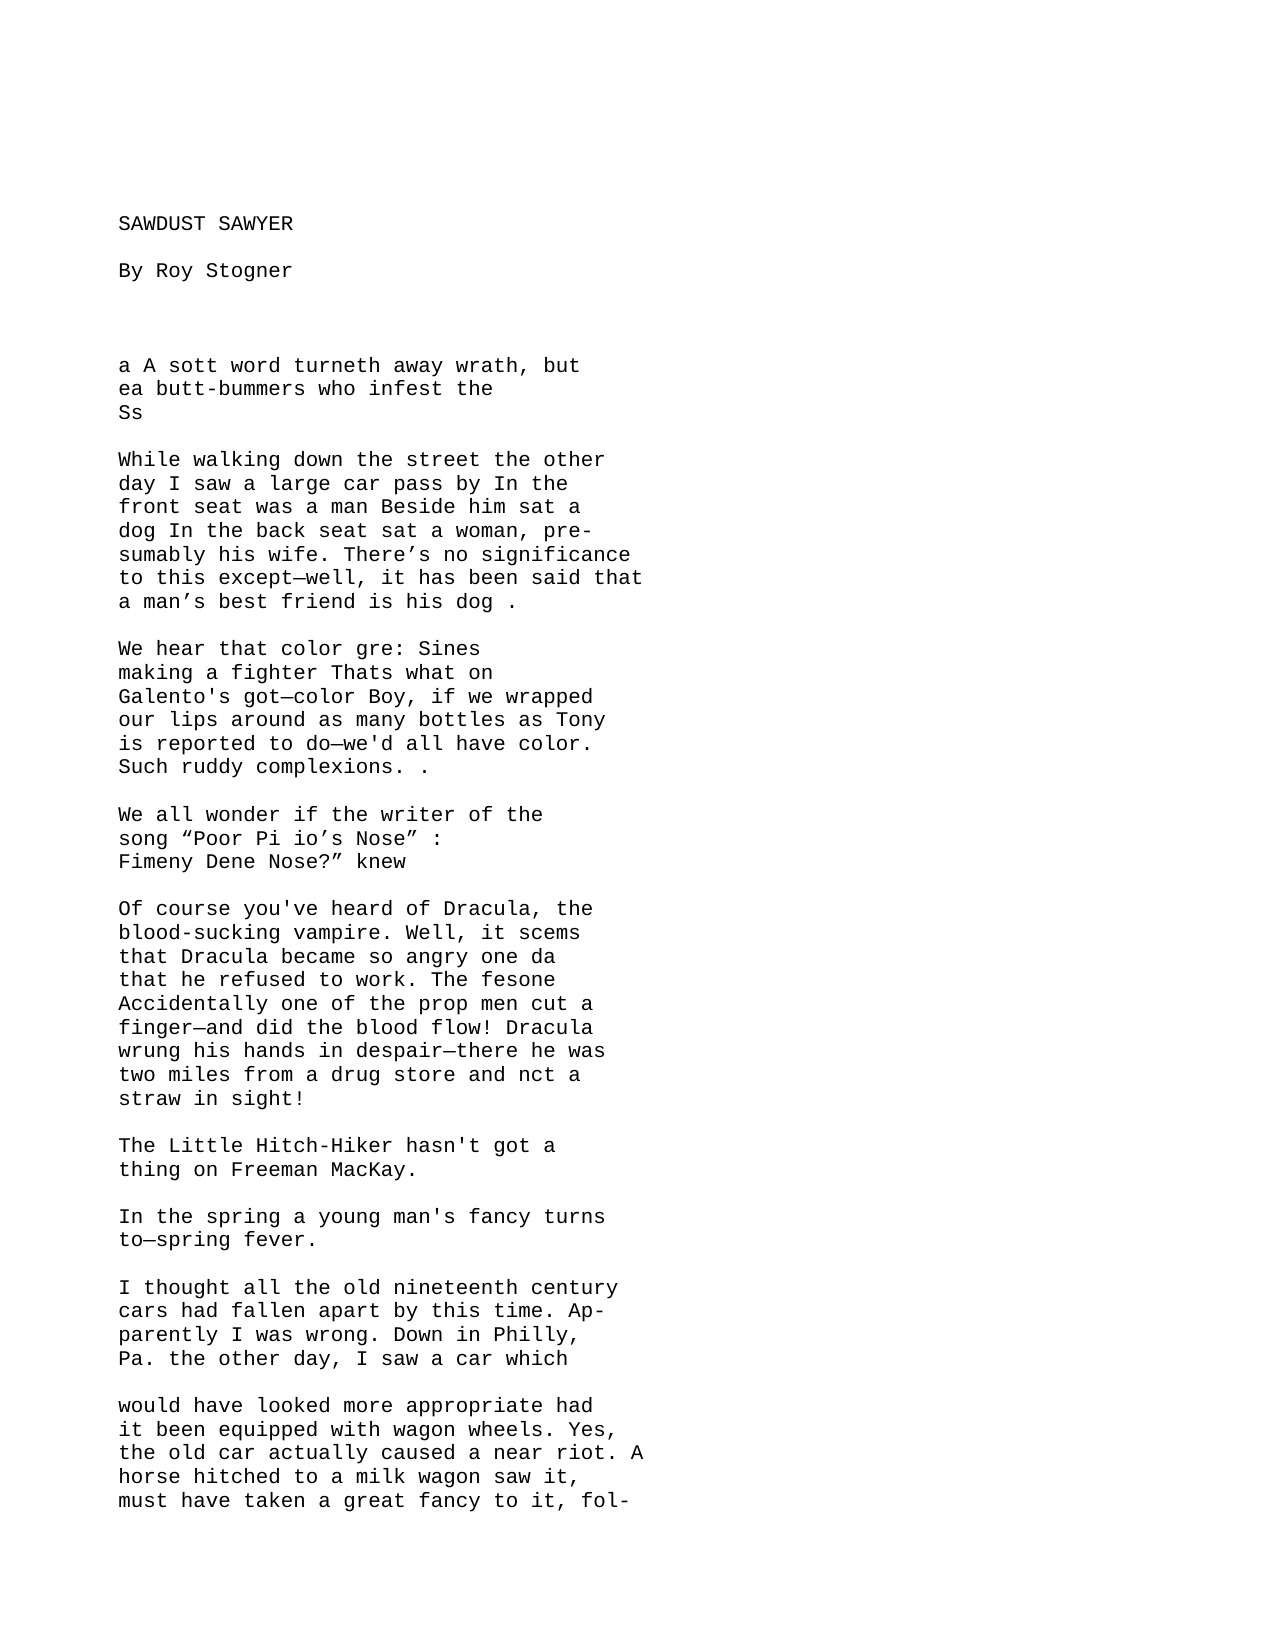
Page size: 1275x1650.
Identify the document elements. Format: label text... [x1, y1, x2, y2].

text I thought all the old nineteenth century [118, 1277, 1157, 1300]
text By Roy Stogner [118, 260, 1157, 284]
text ea butt-bummers who infest the [118, 378, 1157, 402]
text The Little Hitch-Hiker hasn't got a [118, 1135, 1157, 1158]
text Of course you've heard of Dracula, the [118, 898, 1157, 922]
text is reported to do—we'd all have color. [118, 733, 1157, 757]
text would have looked more appropriate had [118, 1395, 1157, 1419]
text song “Poor Pi io’s Nose” : [118, 827, 1157, 851]
text finger—and did the blood flow! Dracula [118, 1017, 1157, 1040]
text In the spring a young man's fancy turns [118, 1206, 1157, 1229]
text a man’s best friend is his dog . [118, 591, 1157, 615]
text that he refused to work. The fesone [118, 969, 1157, 993]
text making a fighter Thats what on [118, 662, 1157, 686]
text We all wonder if the writer of the [118, 804, 1157, 827]
text our lips around as many bottles as Tony [118, 709, 1157, 733]
text blood-sucking vampire. Well, it scems [118, 922, 1157, 946]
text that Dracula became so angry one da [118, 946, 1157, 969]
text day I saw a large car pass by In the [118, 473, 1157, 496]
text horse hitched to a milk wagon saw it, [118, 1466, 1157, 1489]
text Fimeny Dene Nose?” knew [118, 851, 1157, 875]
text thing on Freeman MacKay. [118, 1158, 1157, 1182]
text to—spring fever. [118, 1229, 1157, 1253]
text parently I was wrong. Down in Philly, [118, 1324, 1157, 1348]
text cars had fallen apart by this time. Ap- [118, 1300, 1157, 1324]
text the old car actually caused a near riot. A [118, 1442, 1157, 1466]
text We hear that color gre: Sines [118, 638, 1157, 662]
text SAWDUST SAWYER [118, 213, 1157, 236]
text While walking down the street the other [118, 449, 1157, 473]
text wrung his hands in despair—there he was [118, 1040, 1157, 1064]
text Accidentally one of the prop men cut a [118, 993, 1157, 1017]
text Pa. the other day, I saw a car which [118, 1348, 1157, 1371]
text Ss [118, 402, 1157, 426]
text a A sott word turneth away wrath, but [118, 354, 1157, 378]
text sumably his wife. There’s no significance [118, 544, 1157, 567]
text must have taken a great fancy to it, fol- [118, 1489, 1157, 1513]
text two miles from a drug store and nct a [118, 1064, 1157, 1088]
text dog In the back seat sat a woman, pre- [118, 520, 1157, 544]
text it been equipped with wagon wheels. Yes, [118, 1419, 1157, 1442]
text Such ruddy complexions. . [118, 757, 1157, 780]
text Galento's got—color Boy, if we wrapped [118, 686, 1157, 709]
text straw in sight! [118, 1088, 1157, 1111]
text front seat was a man Beside him sat a [118, 496, 1157, 520]
text to this except—well, it has been said that [118, 567, 1157, 591]
